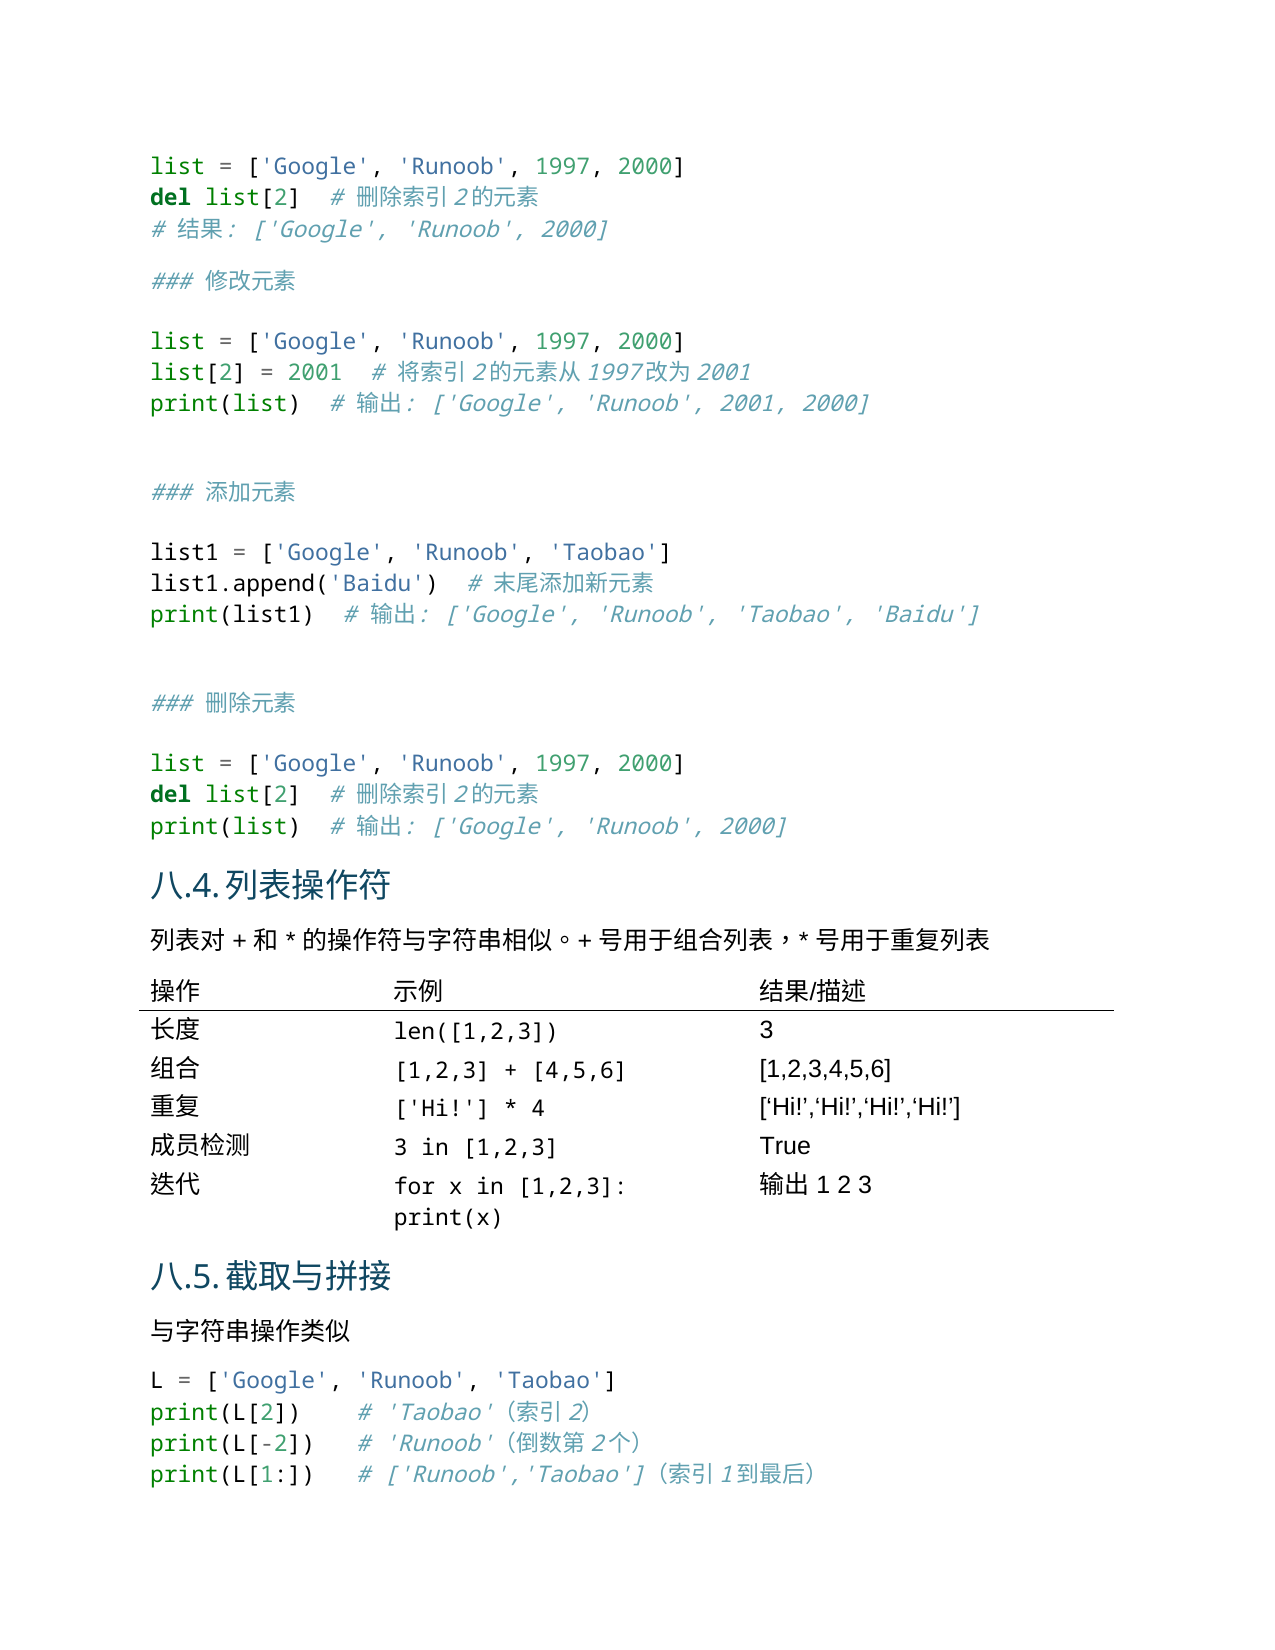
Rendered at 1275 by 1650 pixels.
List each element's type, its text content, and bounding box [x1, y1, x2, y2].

table_cell 迭代 [139, 1166, 382, 1236]
table_cell 长度 [139, 1011, 382, 1050]
table_cell 成员检测 [139, 1128, 382, 1166]
table_cell 输出 1 2 3 [748, 1166, 1114, 1236]
table_cell ['Hi!'] * 4 [383, 1089, 748, 1127]
text L = ['Google', 'Runoob', 'Taobao'] print(L[2]) # 'Taobao'（索引2） print(L[-2]) # 'Runoob'（倒数第2个） print(L[1:]) # ['Runoob','Taobao']（索引1到最后） [150, 1364, 1125, 1489]
text 与字符串操作类似 [150, 1317, 1125, 1346]
table_header 操作 [139, 973, 382, 1009]
text 列表对 + 和 * 的操作符与字符串相似。+ 号用于组合列表，* 号用于重复列表 [150, 926, 1125, 954]
subtitle 列表操作符 [150, 862, 1125, 907]
table_cell for x in [1,2,3]: print(x) [383, 1166, 748, 1236]
table_cell 重复 [139, 1089, 382, 1127]
table_header 示例 [383, 973, 748, 1009]
table_cell 3 [748, 1011, 1114, 1050]
table_header 结果/描述 [748, 973, 1114, 1009]
text ### 修改元素 list = ['Google', 'Runoob', 1997, 2000] list[2] = 2001 # 将索引2的元素从1997改为2001 print(list) # 输出: ['Google', 'Runoob', 2001, 2000] ### 添加元素 list1 = ['Google', 'Runoob', 'Taobao'] list1.append('Baidu') # 末尾添加新元素 print(list1) # 输出: ['Google', 'Runoob', 'Taobao', 'Baidu'] ### 删除元素 list = ['Google', 'Runoob', 1997, 2000] del list[2] # 删除索引2的元素 print(list) # 输出: ['Google', 'Runoob', 2000] [150, 264, 1125, 841]
table_cell [‘Hi!’,‘Hi!’,‘Hi!’,‘Hi!’] [748, 1089, 1114, 1127]
table_cell [1,2,3] + [4,5,6] [383, 1050, 748, 1089]
table_cell [1,2,3,4,5,6] [748, 1050, 1114, 1089]
table_cell 组合 [139, 1050, 382, 1089]
table_cell len([1,2,3]) [383, 1011, 748, 1050]
table_cell 3 in [1,2,3] [383, 1128, 748, 1166]
table_cell True [748, 1128, 1114, 1166]
text list = ['Google', 'Runoob', 1997, 2000] del list[2] # 删除索引2的元素 # 结果: ['Google', 'Runoob', 2000] [150, 150, 1125, 244]
subtitle 截取与拼接 [150, 1253, 1125, 1298]
